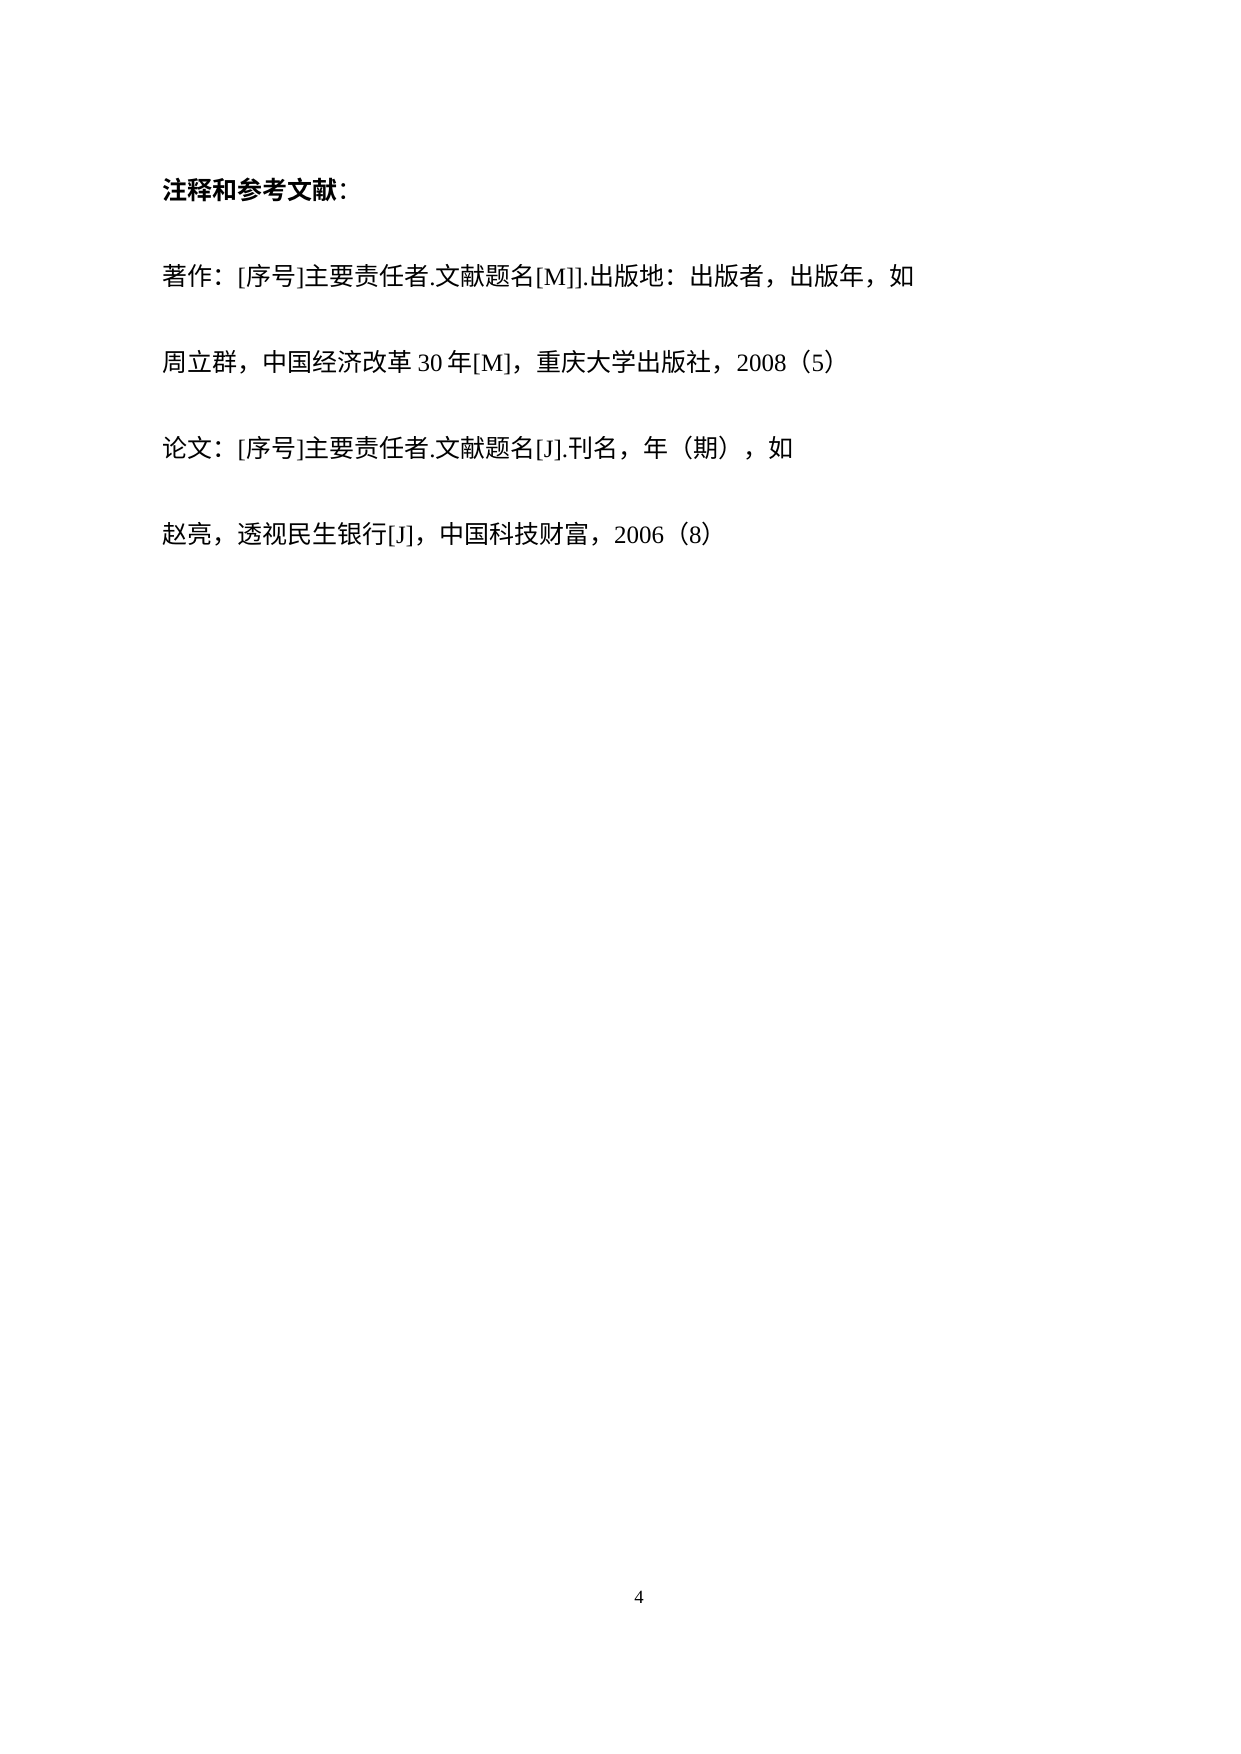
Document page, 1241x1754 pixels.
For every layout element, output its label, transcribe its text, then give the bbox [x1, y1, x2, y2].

text 论文：[序号]主要责任者.文献题名[J].刊名，年（期），如 [112, 413, 1128, 481]
text 著作：[序号]主要责任者.文献题名[M]].出版地：出版者，出版年，如 [112, 241, 1128, 309]
text 赵亮，透视民生银行[J]，中国科技财富，2006（8） [112, 499, 1128, 567]
text 注释和参考文献： [112, 155, 1128, 223]
text 周立群，中国经济改革30年[M]，重庆大学出版社，2008（5） [112, 327, 1128, 395]
